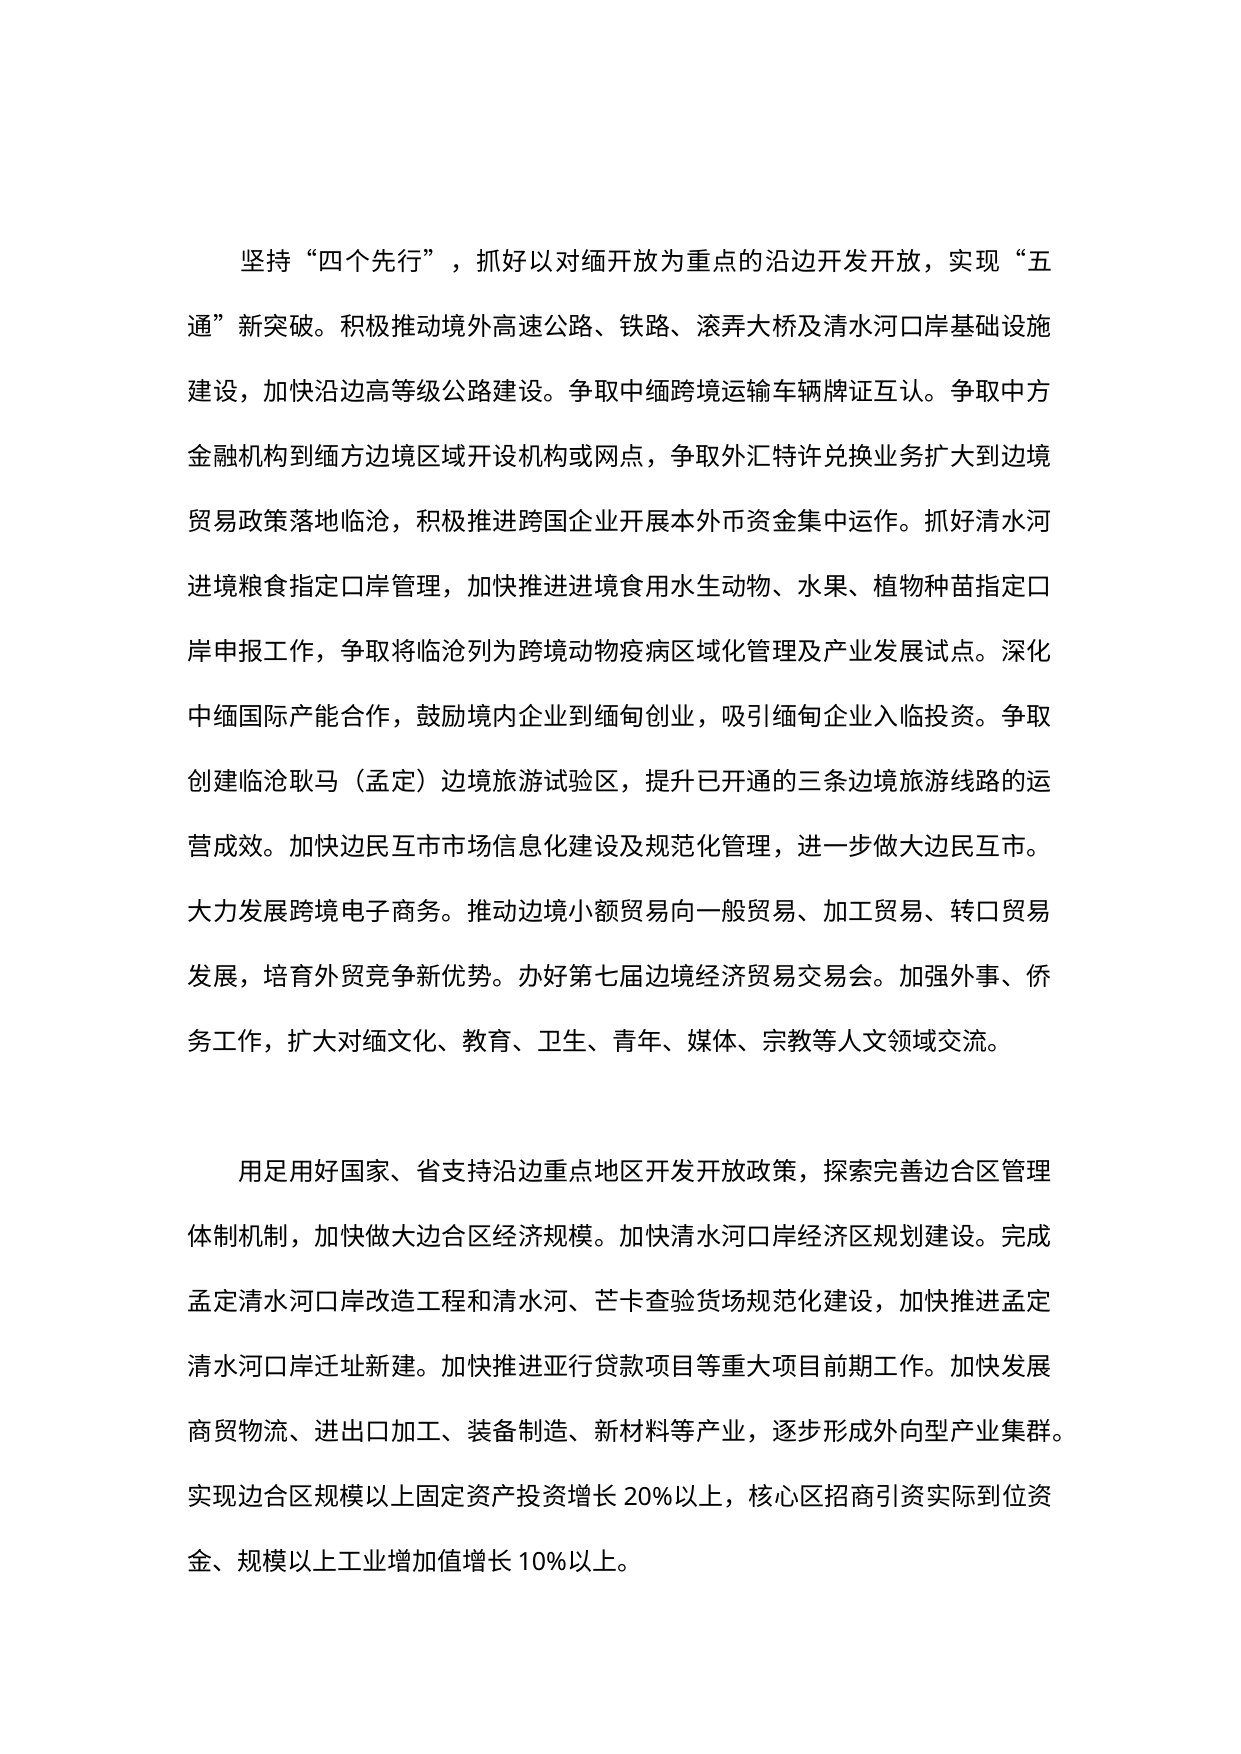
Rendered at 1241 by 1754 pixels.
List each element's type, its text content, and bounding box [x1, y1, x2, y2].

text 坚持“四个先行”，抓好以对缅开放为重点的沿边开发开放，实现“五通”新突破。积极推动境外高速公路、铁路、滚弄大桥及清水河口岸基础设施建设，加快沿边高等级公路建设。争取中缅跨境运输车辆牌证互认。争取中方金融机构到缅方边境区域开设机构或网点，争取外汇特许兑换业务扩大到边境贸易政策落地临沧，积极推进跨国企业开展本外币资金集中运作。抓好清水河进境粮食指定口岸管理，加快推进进境食用水生动物、水果、植物种苗指定口岸申报工作，争取将临沧列为跨境动物疫病区域化管理及产业发展试点。深化中缅国际产能合作，鼓励境内企业到缅甸创业，吸引缅甸企业入临投资。争取创建临沧耿马（孟定）边境旅游试验区，提升已开通的三条边境旅游线路的运营成效。加快边民互市市场信息化建设及规范化管理，进一步做大边民互市。大力发展跨境电子商务。推动边境小额贸易向一般贸易、加工贸易、转口贸易发展，培育外贸竞争新优势。办好第七届边境经济贸易交易会。加强外事、侨务工作，扩大对缅文化、教育、卫生、青年、媒体、宗教等人文领域交流。 [187, 227, 1053, 1072]
text 用足用好国家、省支持沿边重点地区开发开放政策，探索完善边合区管理体制机制，加快做大边合区经济规模。加快清水河口岸经济区规划建设。完成孟定清水河口岸改造工程和清水河、芒卡查验货场规范化建设，加快推进孟定清水河口岸迁址新建。加快推进亚行贷款项目等重大项目前期工作。加快发展商贸物流、进出口加工、装备制造、新材料等产业，逐步形成外向型产业集群。实现边合区规模以上固定资产投资增长20%以上，核心区招商引资实际到位资金、规模以上工业增加值增长10%以上。 [187, 1137, 1053, 1592]
